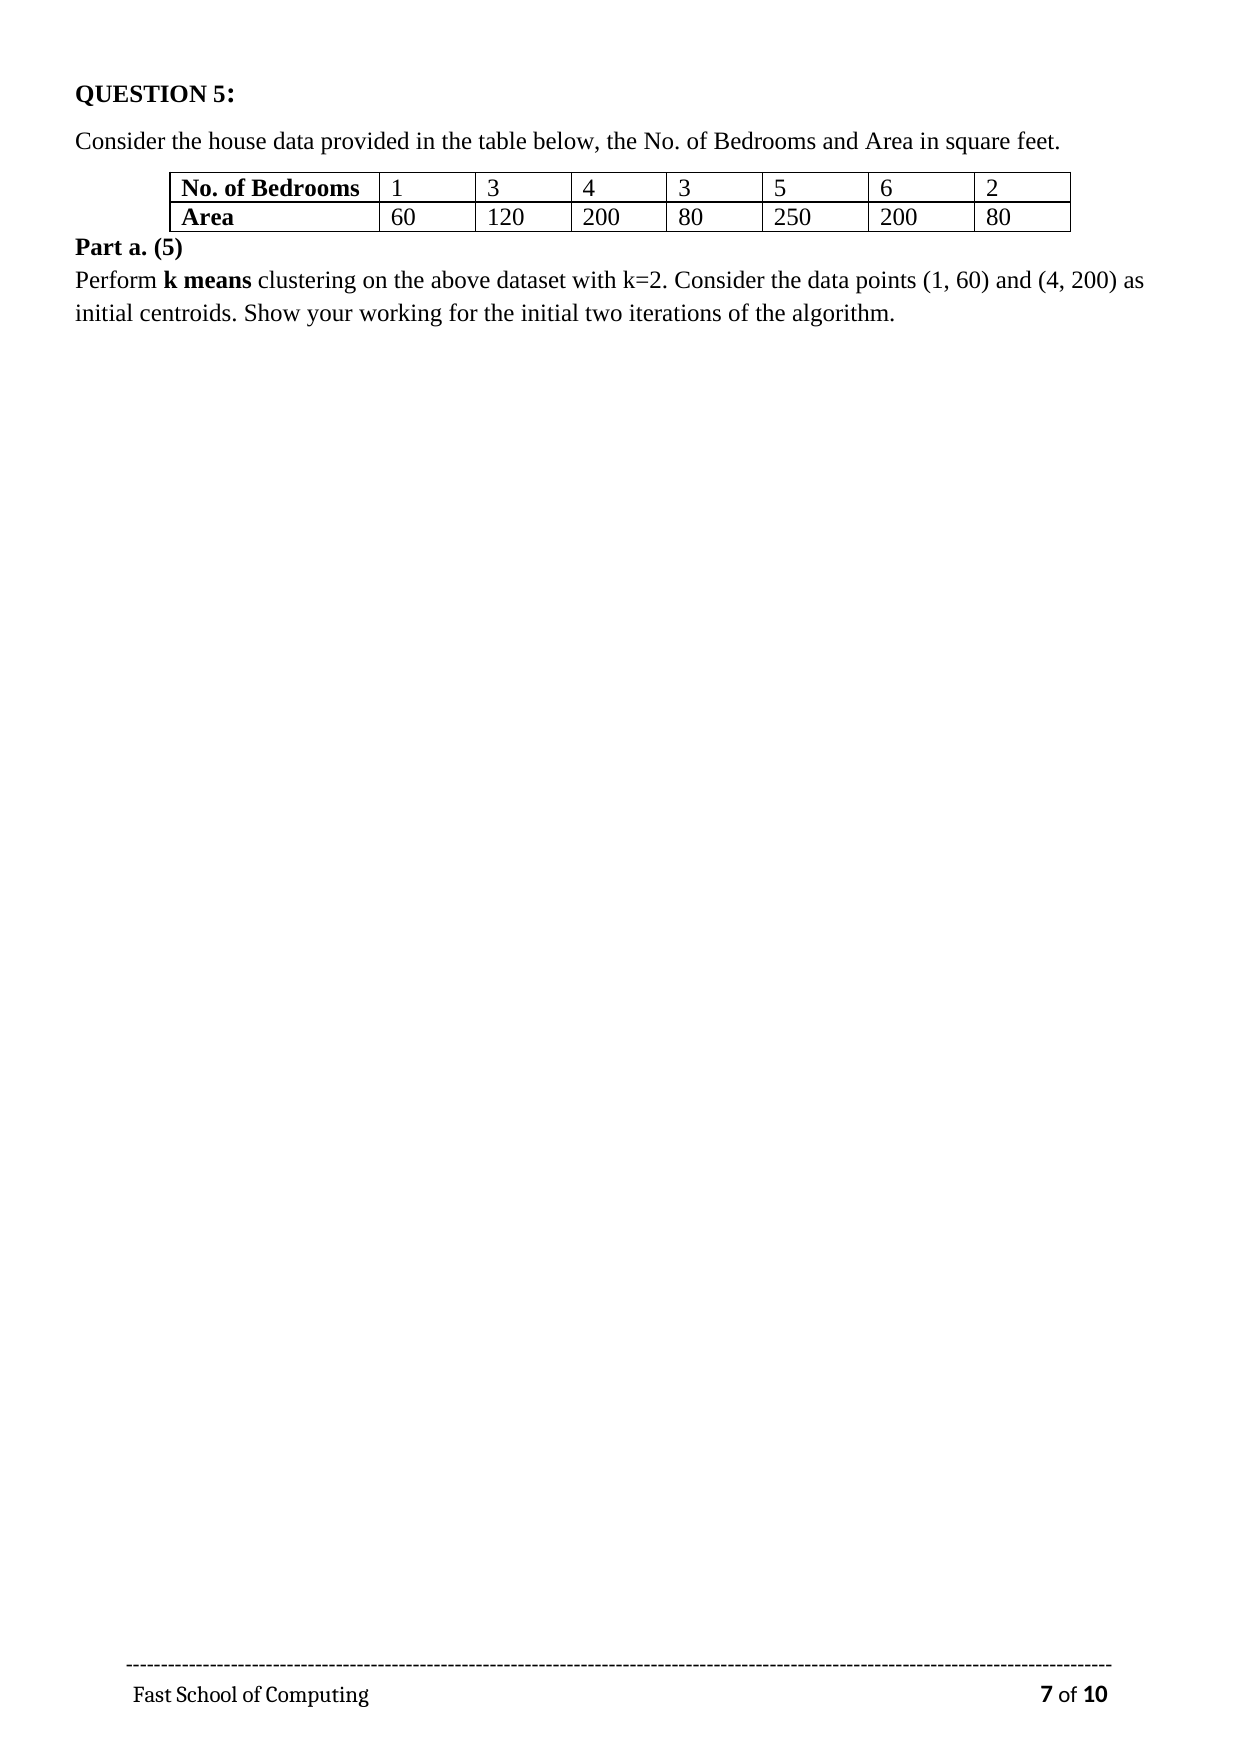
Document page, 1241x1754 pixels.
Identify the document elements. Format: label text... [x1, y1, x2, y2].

text QUESTION 5: [75, 75, 1165, 108]
table_header 6 [869, 173, 974, 201]
table_header 3 [476, 173, 571, 201]
table_cell 120 [476, 203, 571, 231]
text Consider the house data provided in the table below, the No. of Bedrooms and Area in square feet. [75, 126, 1165, 155]
table_header 5 [763, 173, 868, 201]
table_header 2 [975, 173, 1070, 201]
list (5) [75, 232, 1165, 261]
table_cell Area [171, 203, 379, 231]
table_cell 200 [572, 203, 666, 231]
table_cell 60 [380, 203, 475, 231]
table_cell 80 [667, 203, 762, 231]
table_cell 80 [975, 203, 1070, 231]
text Perform k means clustering on the above dataset with k=2. Consider the data points (1, 60) and (4, 200) as initial centroids. Show your working for the initial two iterations of the algorithm. [75, 265, 1165, 327]
table_header 4 [572, 173, 666, 201]
table_cell 250 [763, 203, 868, 231]
table_header No. of Bedrooms [171, 173, 379, 201]
table_header 1 [380, 173, 475, 201]
table_header 3 [667, 173, 762, 201]
table_cell 200 [869, 203, 974, 231]
